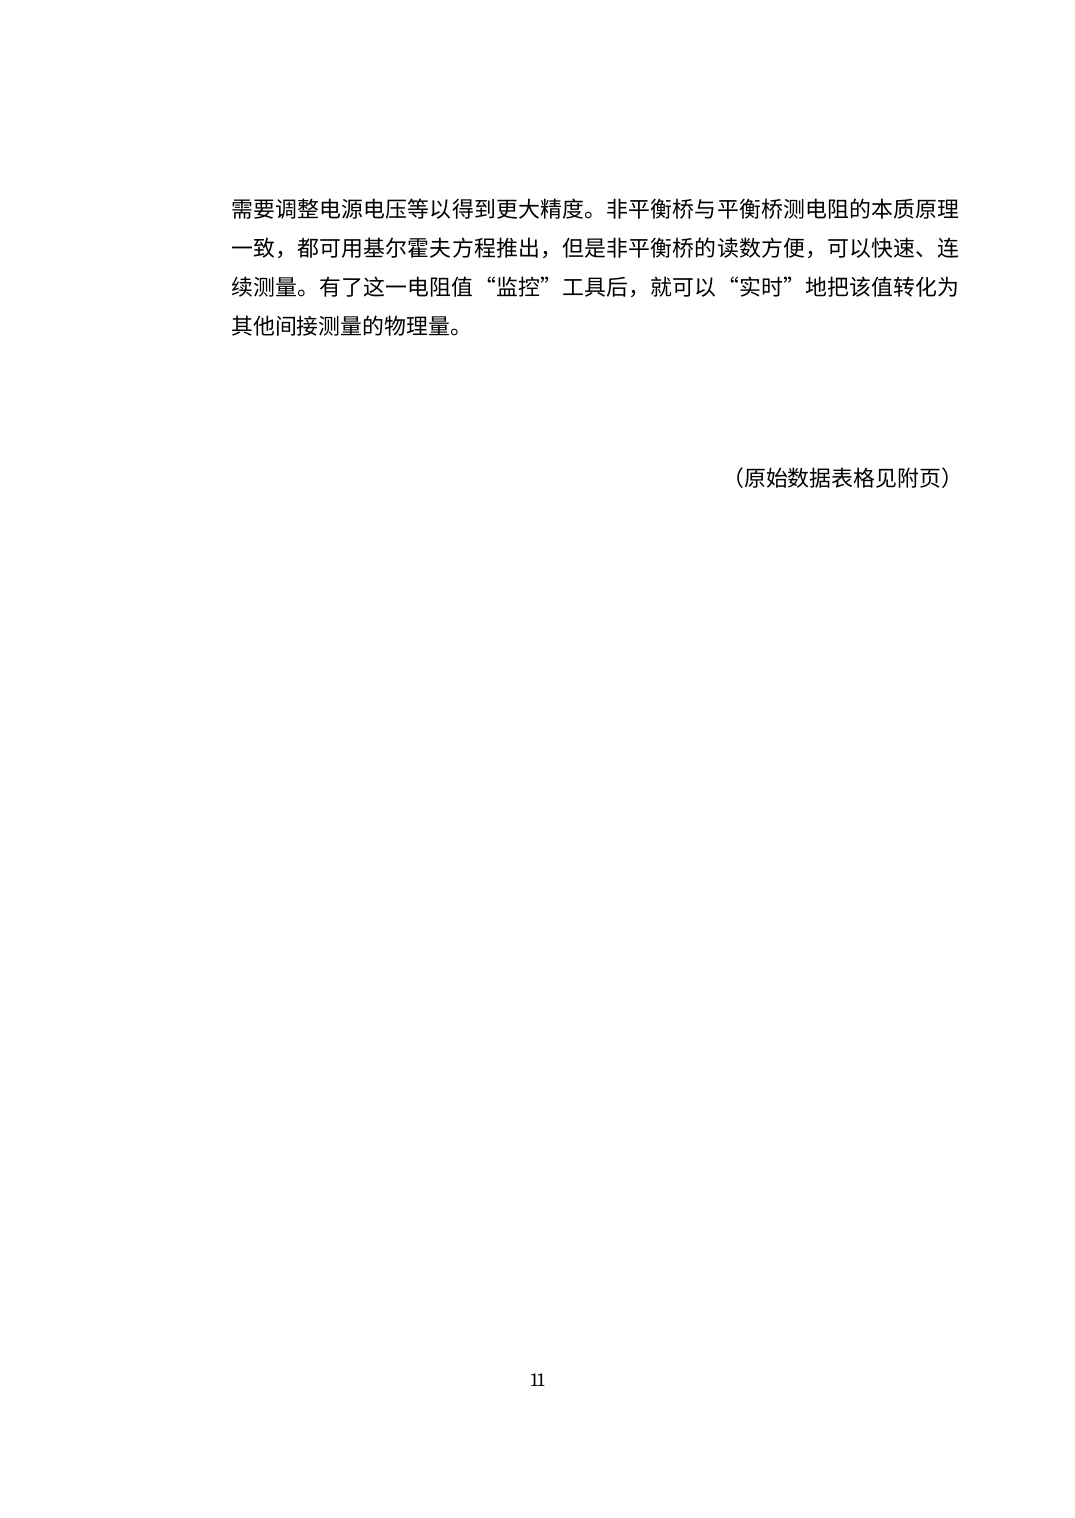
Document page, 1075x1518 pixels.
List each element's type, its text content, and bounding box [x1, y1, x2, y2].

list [231, 191, 963, 341]
list （原始数据表格见附页） [231, 461, 963, 493]
